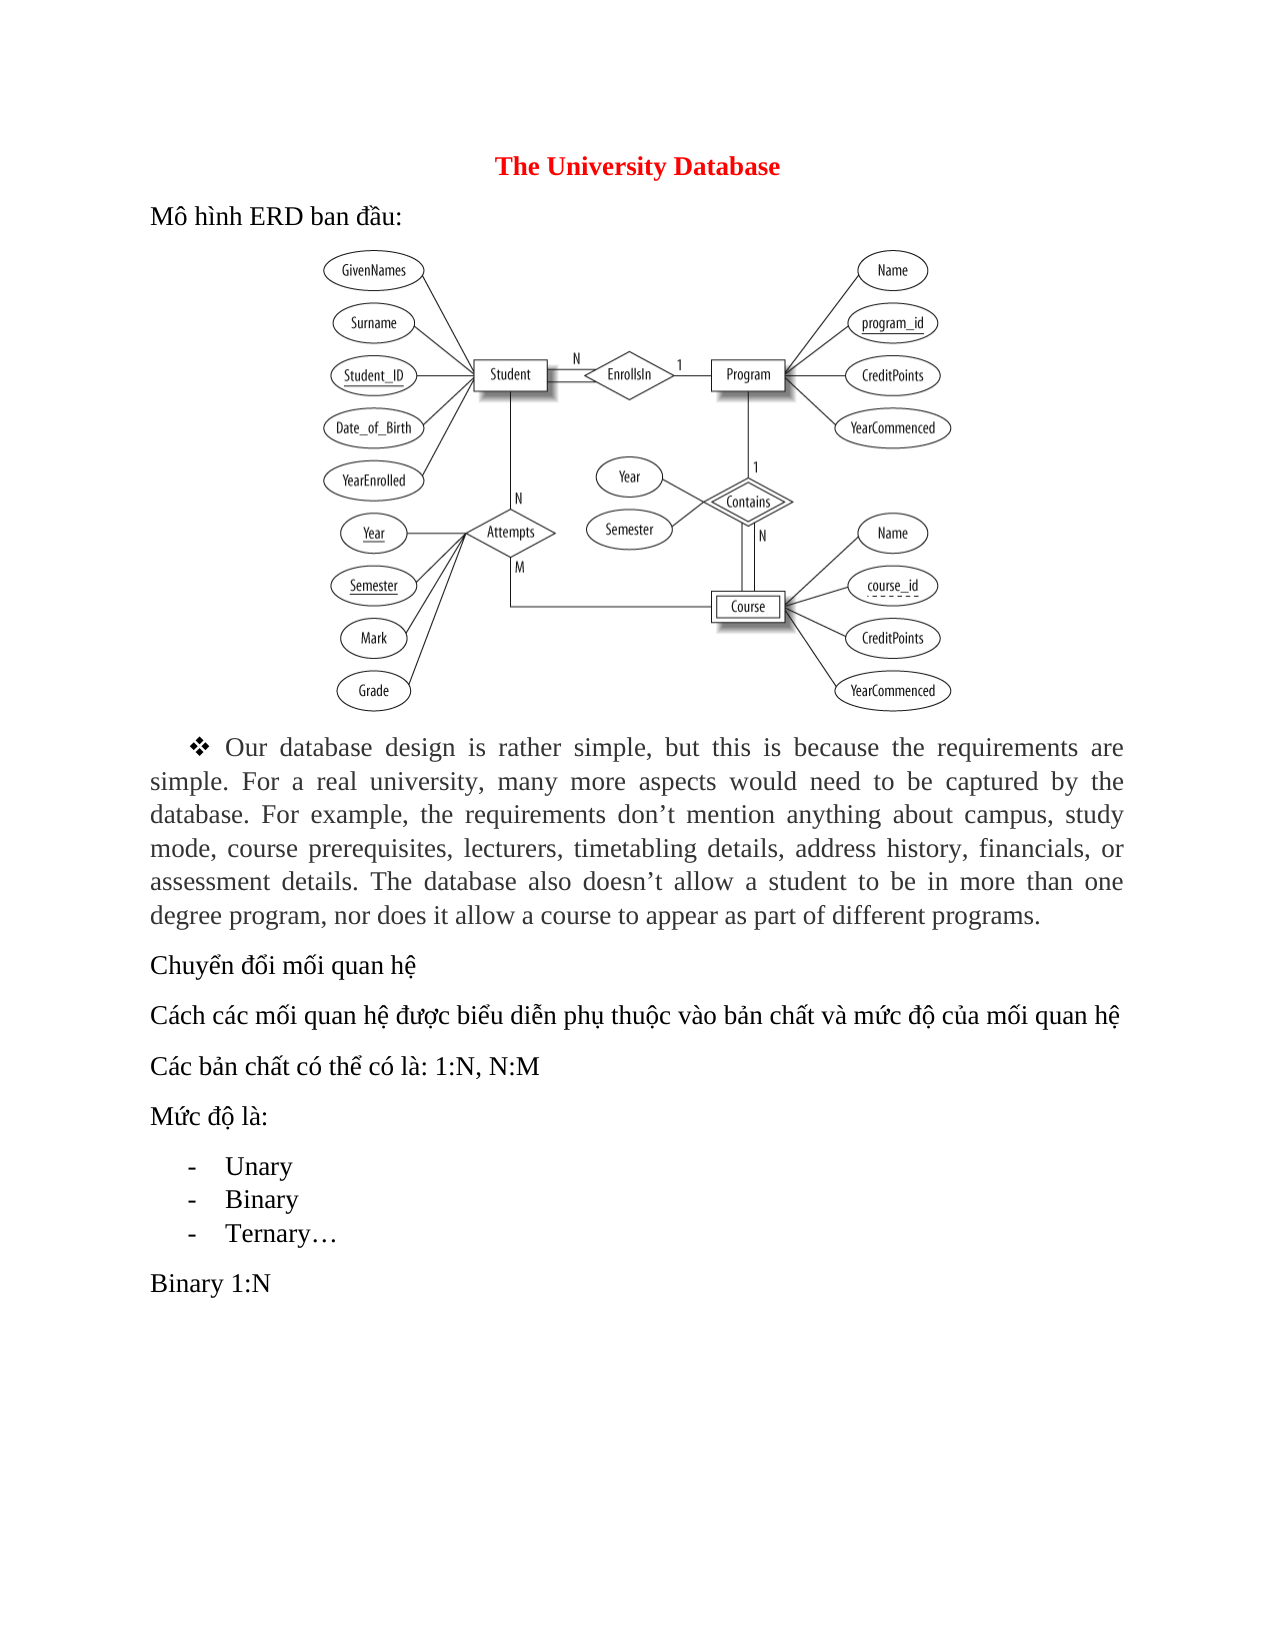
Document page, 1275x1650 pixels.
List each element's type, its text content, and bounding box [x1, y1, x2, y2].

text Chuyển đổi mối quan hệ [150, 949, 1125, 980]
text Binary 1:N [150, 1267, 1125, 1298]
text Các bản chất có thể có là: 1:N, N:M [150, 1050, 1125, 1081]
list Binary [187, 1184, 1125, 1215]
list Unary [187, 1150, 1125, 1181]
list Ternary… [187, 1217, 1125, 1248]
picture [323, 250, 952, 713]
list Our database design is rather simple, but this is because the requirements are simple. For a real university, many more aspects would need to be captured by the database. For example, the requirements don’t mention anything about campus, study mode, course prerequisites, lecturers, timetabling details, address history, financials, or assessment details. The database also doesn’t allow a student to be in more than one degree program, nor does it allow a course to appear as part of different programs. [150, 897, 1125, 930]
text Cách các mối quan hệ được biểu diễn phụ thuộc vào bản chất và mức độ của mối quan hệ [150, 999, 1125, 1031]
text Mô hình ERD ban đầu: [150, 200, 1125, 231]
text Mức độ là: [150, 1100, 1125, 1131]
list Our database design is rather simple, but this is because the requirements are simple. For a real university, many more aspects would need to be captured by the database. For example, the requirements don’t mention anything about campus, study mode, course prerequisites, lecturers, timetabling details, address history, financials, or assessment details. The database also doesn’t allow a student to be in more than one degree program, nor does it allow a course to appear as part of different programs. [150, 731, 1125, 765]
text The University Database [150, 150, 1125, 181]
